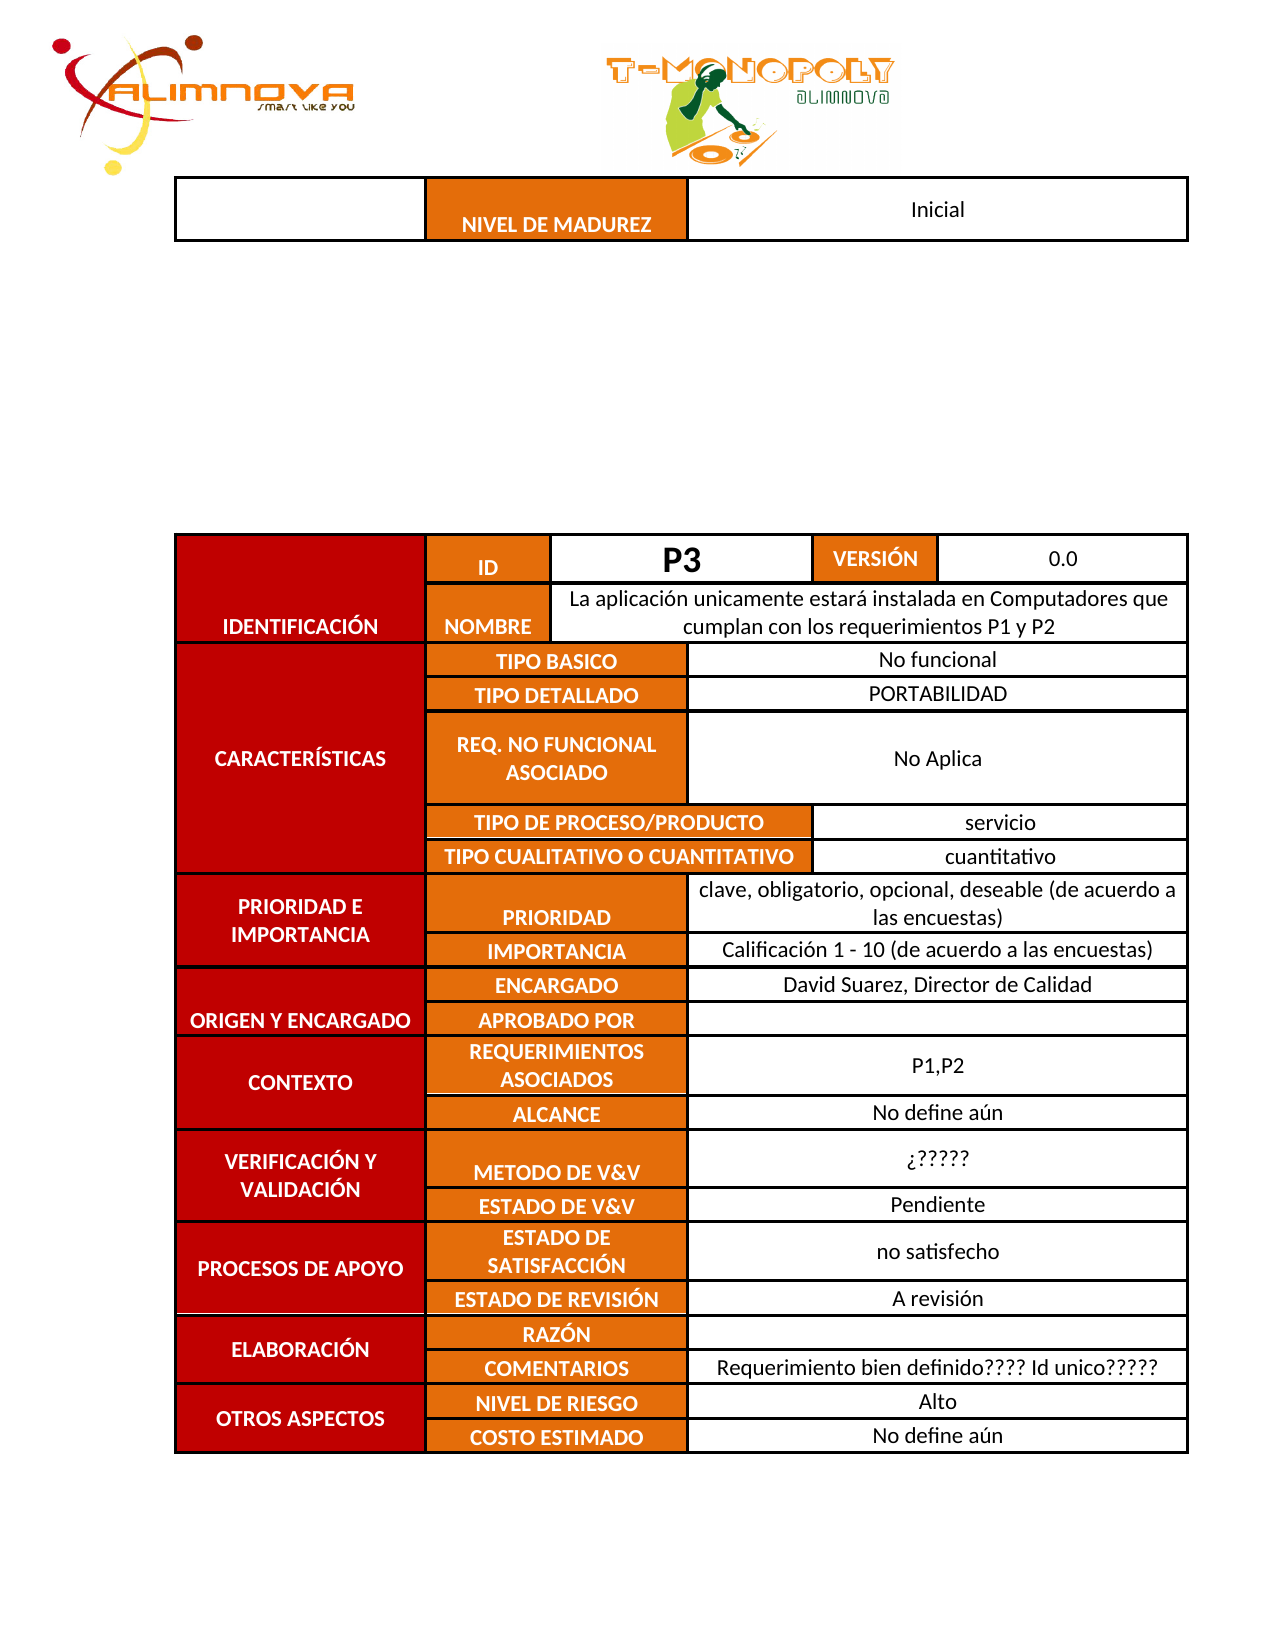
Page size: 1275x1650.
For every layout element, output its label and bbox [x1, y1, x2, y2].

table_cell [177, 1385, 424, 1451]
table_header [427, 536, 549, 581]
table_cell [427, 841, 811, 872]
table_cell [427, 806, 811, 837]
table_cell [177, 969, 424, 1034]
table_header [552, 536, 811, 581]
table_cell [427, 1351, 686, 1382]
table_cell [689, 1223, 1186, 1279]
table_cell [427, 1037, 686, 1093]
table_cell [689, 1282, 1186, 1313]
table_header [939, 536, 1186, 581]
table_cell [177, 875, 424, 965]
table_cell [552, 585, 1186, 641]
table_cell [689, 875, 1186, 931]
picture [601, 43, 902, 176]
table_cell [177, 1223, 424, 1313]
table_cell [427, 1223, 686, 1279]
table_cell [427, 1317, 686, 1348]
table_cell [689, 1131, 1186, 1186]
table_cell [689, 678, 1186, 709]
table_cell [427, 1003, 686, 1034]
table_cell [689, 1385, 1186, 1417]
picture [48, 33, 356, 177]
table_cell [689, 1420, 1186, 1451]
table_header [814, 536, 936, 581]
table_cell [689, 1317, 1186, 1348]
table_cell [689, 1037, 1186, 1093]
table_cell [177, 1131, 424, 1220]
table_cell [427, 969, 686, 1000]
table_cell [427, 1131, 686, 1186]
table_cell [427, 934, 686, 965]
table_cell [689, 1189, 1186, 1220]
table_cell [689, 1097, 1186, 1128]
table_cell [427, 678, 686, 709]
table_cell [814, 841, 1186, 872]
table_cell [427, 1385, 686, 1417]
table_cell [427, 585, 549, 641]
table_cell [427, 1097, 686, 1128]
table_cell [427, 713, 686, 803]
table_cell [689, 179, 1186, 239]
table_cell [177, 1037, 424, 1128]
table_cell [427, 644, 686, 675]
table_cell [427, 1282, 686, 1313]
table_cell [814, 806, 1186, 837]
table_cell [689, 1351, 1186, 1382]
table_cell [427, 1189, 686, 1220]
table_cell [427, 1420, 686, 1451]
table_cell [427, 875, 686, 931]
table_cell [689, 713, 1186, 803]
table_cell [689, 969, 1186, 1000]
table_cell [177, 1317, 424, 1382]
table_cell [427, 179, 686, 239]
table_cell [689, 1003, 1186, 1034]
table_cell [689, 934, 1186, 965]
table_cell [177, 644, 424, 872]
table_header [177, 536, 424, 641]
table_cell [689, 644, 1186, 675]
